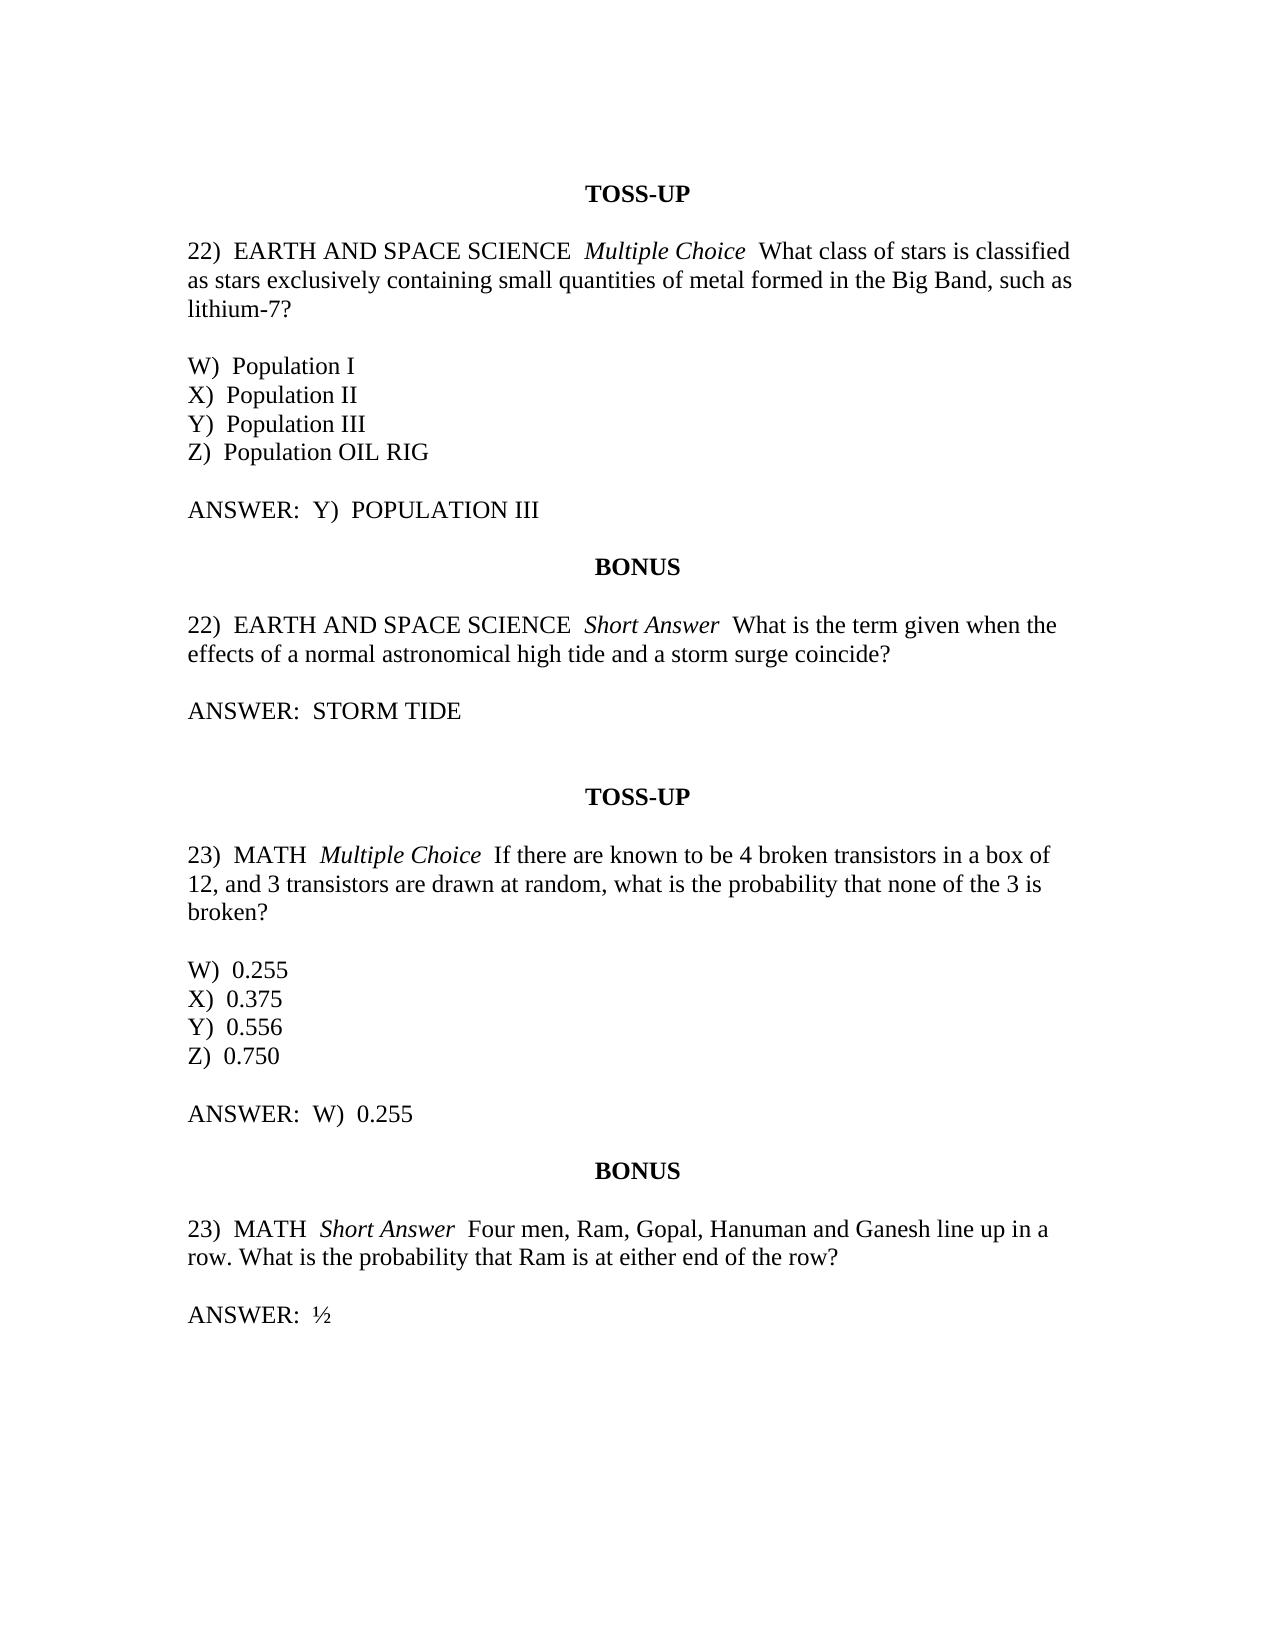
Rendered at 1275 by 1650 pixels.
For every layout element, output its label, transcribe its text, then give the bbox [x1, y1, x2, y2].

text Z) Population OIL RIG [187, 437, 1087, 466]
text Z) 0.750 [187, 1041, 1087, 1070]
text X) Population II [187, 380, 1087, 409]
text 22) EARTH AND SPACE SCIENCE Short Answer What is the term given when the effects of a normal astronomical high tide and a storm surge coincide? [187, 610, 1087, 667]
text TOSS-UP [187, 782, 1087, 811]
text ANSWER: ½ [187, 1300, 1087, 1329]
text W) 0.255 [187, 955, 1087, 984]
text X) 0.375 [187, 984, 1087, 1012]
text ANSWER: W) 0.255 [187, 1099, 1087, 1127]
text W) Population I [187, 351, 1087, 380]
text ANSWER: STORM TIDE [187, 696, 1087, 725]
text BONUS [187, 1156, 1087, 1185]
text Y) 0.556 [187, 1012, 1087, 1041]
text 23) MATH Short Answer Four men, Ram, Gopal, Hanuman and Ganesh line up in a row. What is the probability that Ram is at either end of the row? [187, 1214, 1087, 1271]
text ANSWER: Y) POPULATION III [187, 495, 1087, 524]
text 22) EARTH AND SPACE SCIENCE Multiple Choice What class of stars is classified as stars exclusively containing small quantities of metal formed in the Big Band, such as lithium-7? [187, 236, 1087, 322]
text 23) MATH Multiple Choice If there are known to be 4 broken transistors in a box of 12, and 3 transistors are drawn at random, what is the probability that none of the 3 is broken? [187, 840, 1087, 926]
text TOSS-UP [187, 179, 1087, 207]
text Y) Population III [187, 409, 1087, 437]
text BONUS [187, 552, 1087, 581]
